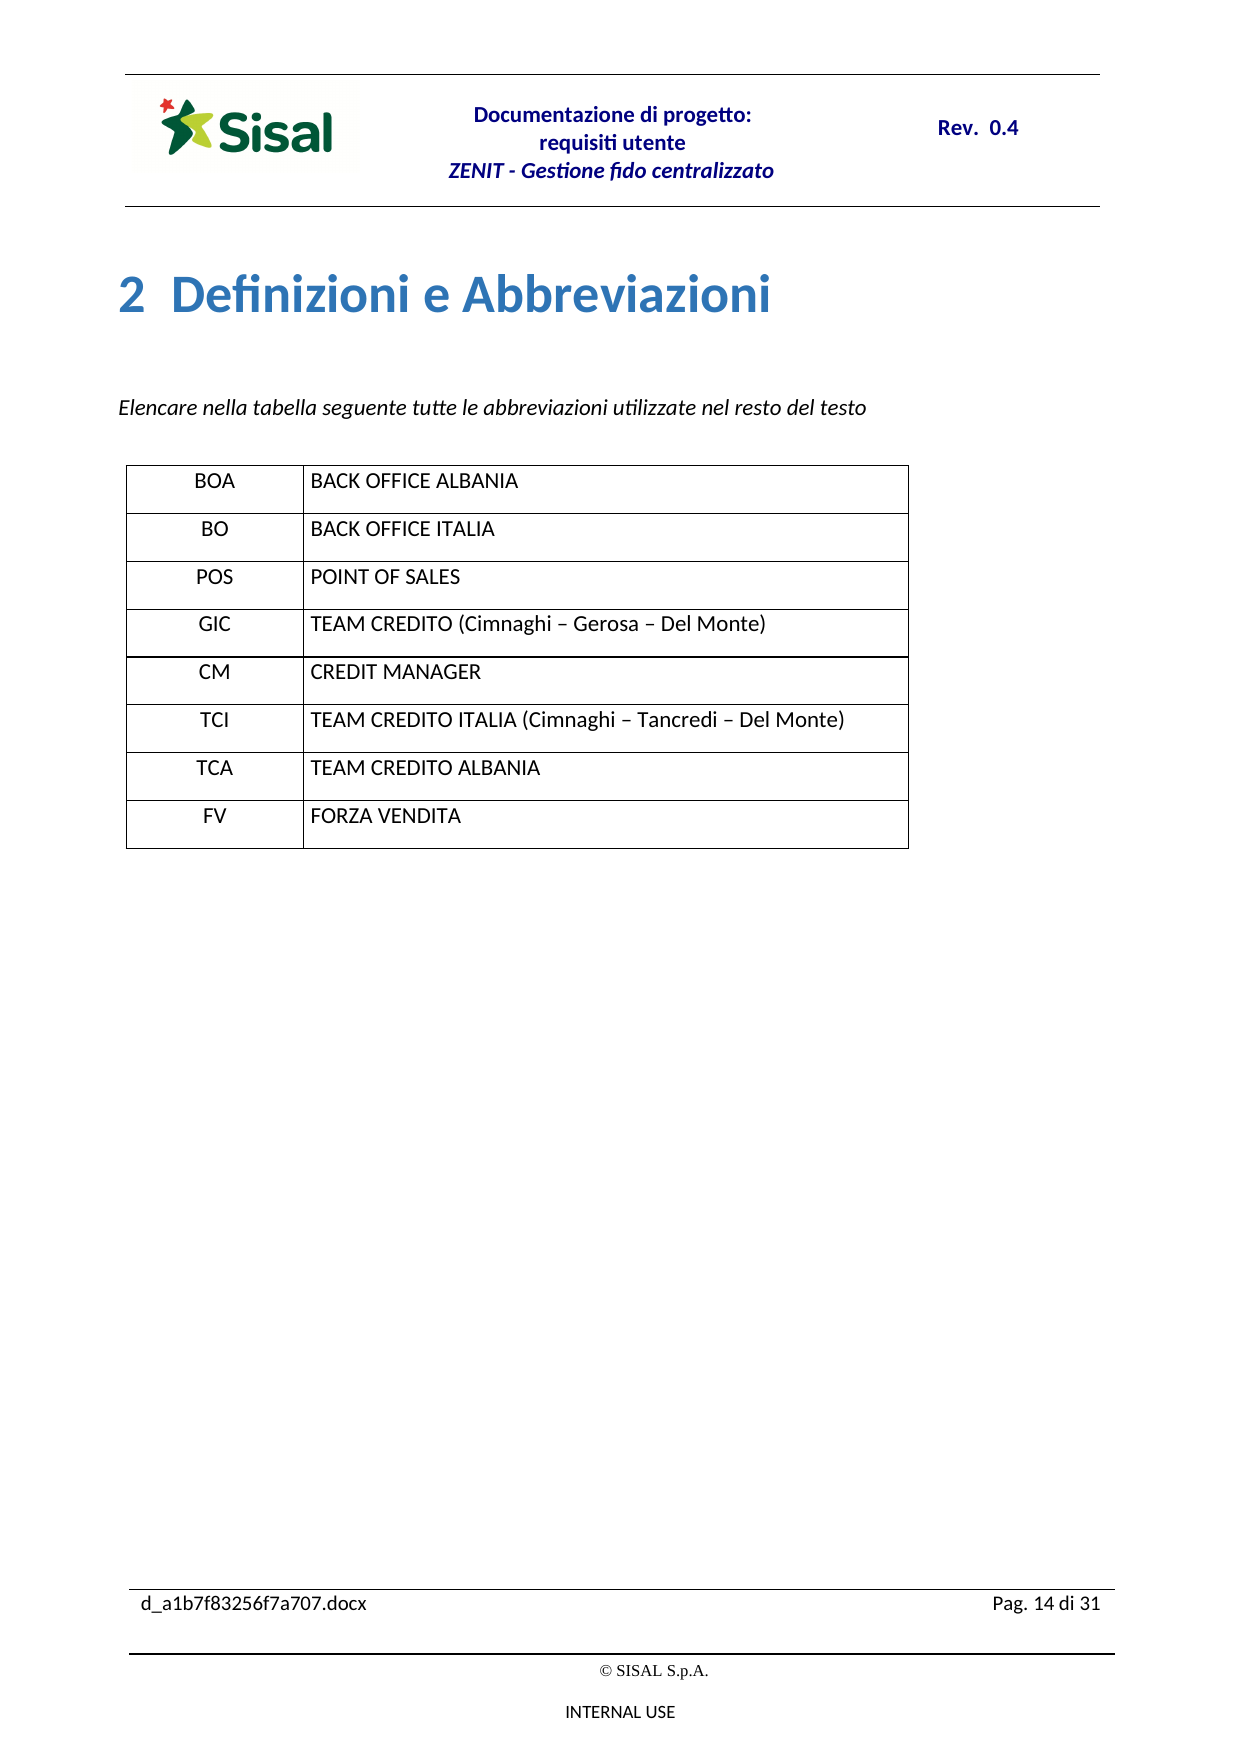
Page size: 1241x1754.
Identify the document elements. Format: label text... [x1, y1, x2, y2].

table_cell TEAM CREDITO ITALIA (Cimnaghi – Tancredi – Del Monte) [304, 705, 908, 752]
table_cell FV [127, 801, 303, 848]
table_cell BO [127, 514, 303, 561]
table_header BOA [127, 466, 303, 513]
table_cell TCI [127, 705, 303, 752]
table_cell TEAM CREDITO (Cimnaghi – Gerosa – Del Monte) [304, 610, 908, 656]
table_header BACK OFFICE ALBANIA [304, 466, 908, 513]
table_cell FORZA VENDITA [304, 801, 908, 848]
table_cell CREDIT MANAGER [304, 658, 908, 704]
table_cell POS [127, 562, 303, 608]
table_cell BACK OFFICE ITALIA [304, 514, 908, 561]
table_cell CM [127, 658, 303, 704]
table_cell GIC [127, 610, 303, 656]
text Elencare nella tabella seguente tutte le abbreviazioni utilizzate nel resto del testo [118, 393, 1122, 421]
subtitle Definizioni e Abbreviazioni [118, 259, 1122, 326]
table_cell TEAM CREDITO ALBANIA [304, 753, 908, 800]
table_cell POINT OF SALES [304, 562, 908, 608]
table_cell TCA [127, 753, 303, 800]
picture [131, 80, 360, 173]
